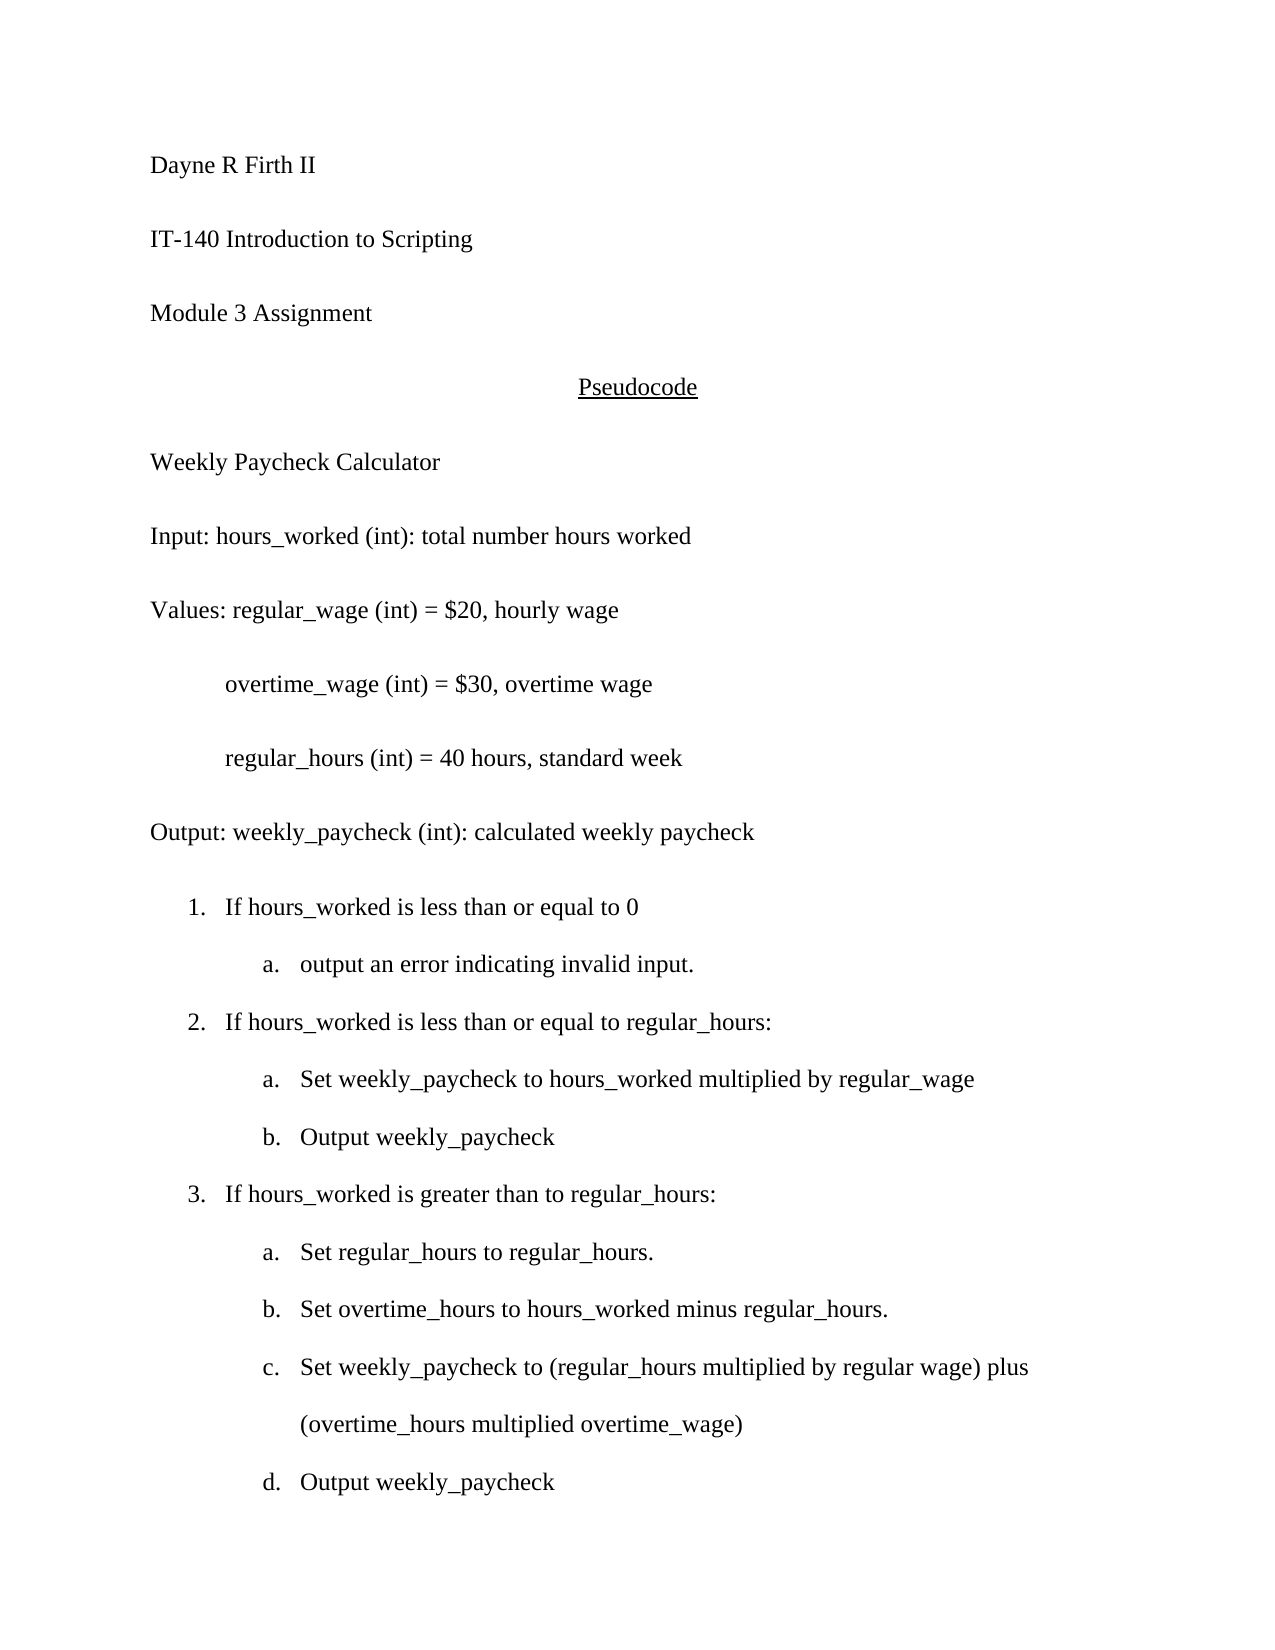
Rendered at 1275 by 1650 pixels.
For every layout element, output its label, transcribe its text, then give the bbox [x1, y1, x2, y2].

text Weekly Paycheck Calculator [150, 447, 1125, 475]
list If hours_worked is greater than to regular_hours: [187, 1179, 1125, 1208]
list If hours_worked is less than or equal to regular_hours: [187, 1007, 1125, 1035]
text Module 3 Assignment [150, 298, 1125, 327]
list Set regular_hours to regular_hours. [262, 1237, 1125, 1265]
list Set weekly_paycheck to hours_worked multiplied by regular_wage [262, 1064, 1125, 1093]
text Input: hours_worked (int): total number hours worked [150, 521, 1125, 549]
list Output weekly_paycheck [262, 1122, 1125, 1150]
list If hours_worked is less than or equal to 0 [187, 892, 1125, 920]
text Output: weekly_paycheck (int): calculated weekly paycheck [150, 817, 1125, 846]
text IT-140 Introduction to Scripting [150, 224, 1125, 253]
text Dayne R Firth II [150, 150, 1125, 179]
text regular_hours (int) = 40 hours, standard week [150, 743, 1125, 772]
list Set overtime_hours to hours_worked minus regular_hours. [262, 1294, 1125, 1323]
list output an error indicating invalid input. [262, 949, 1125, 978]
list Set weekly_paycheck to (regular_hours multiplied by regular wage) plus (overtime_hours multiplied overtime_wage) [262, 1352, 1125, 1438]
text Pseudocode [150, 372, 1125, 401]
text overtime_wage (int) = $30, overtime wage [150, 669, 1125, 698]
list Output weekly_paycheck [262, 1467, 1125, 1495]
text Values: regular_wage (int) = $20, hourly wage [150, 595, 1125, 624]
